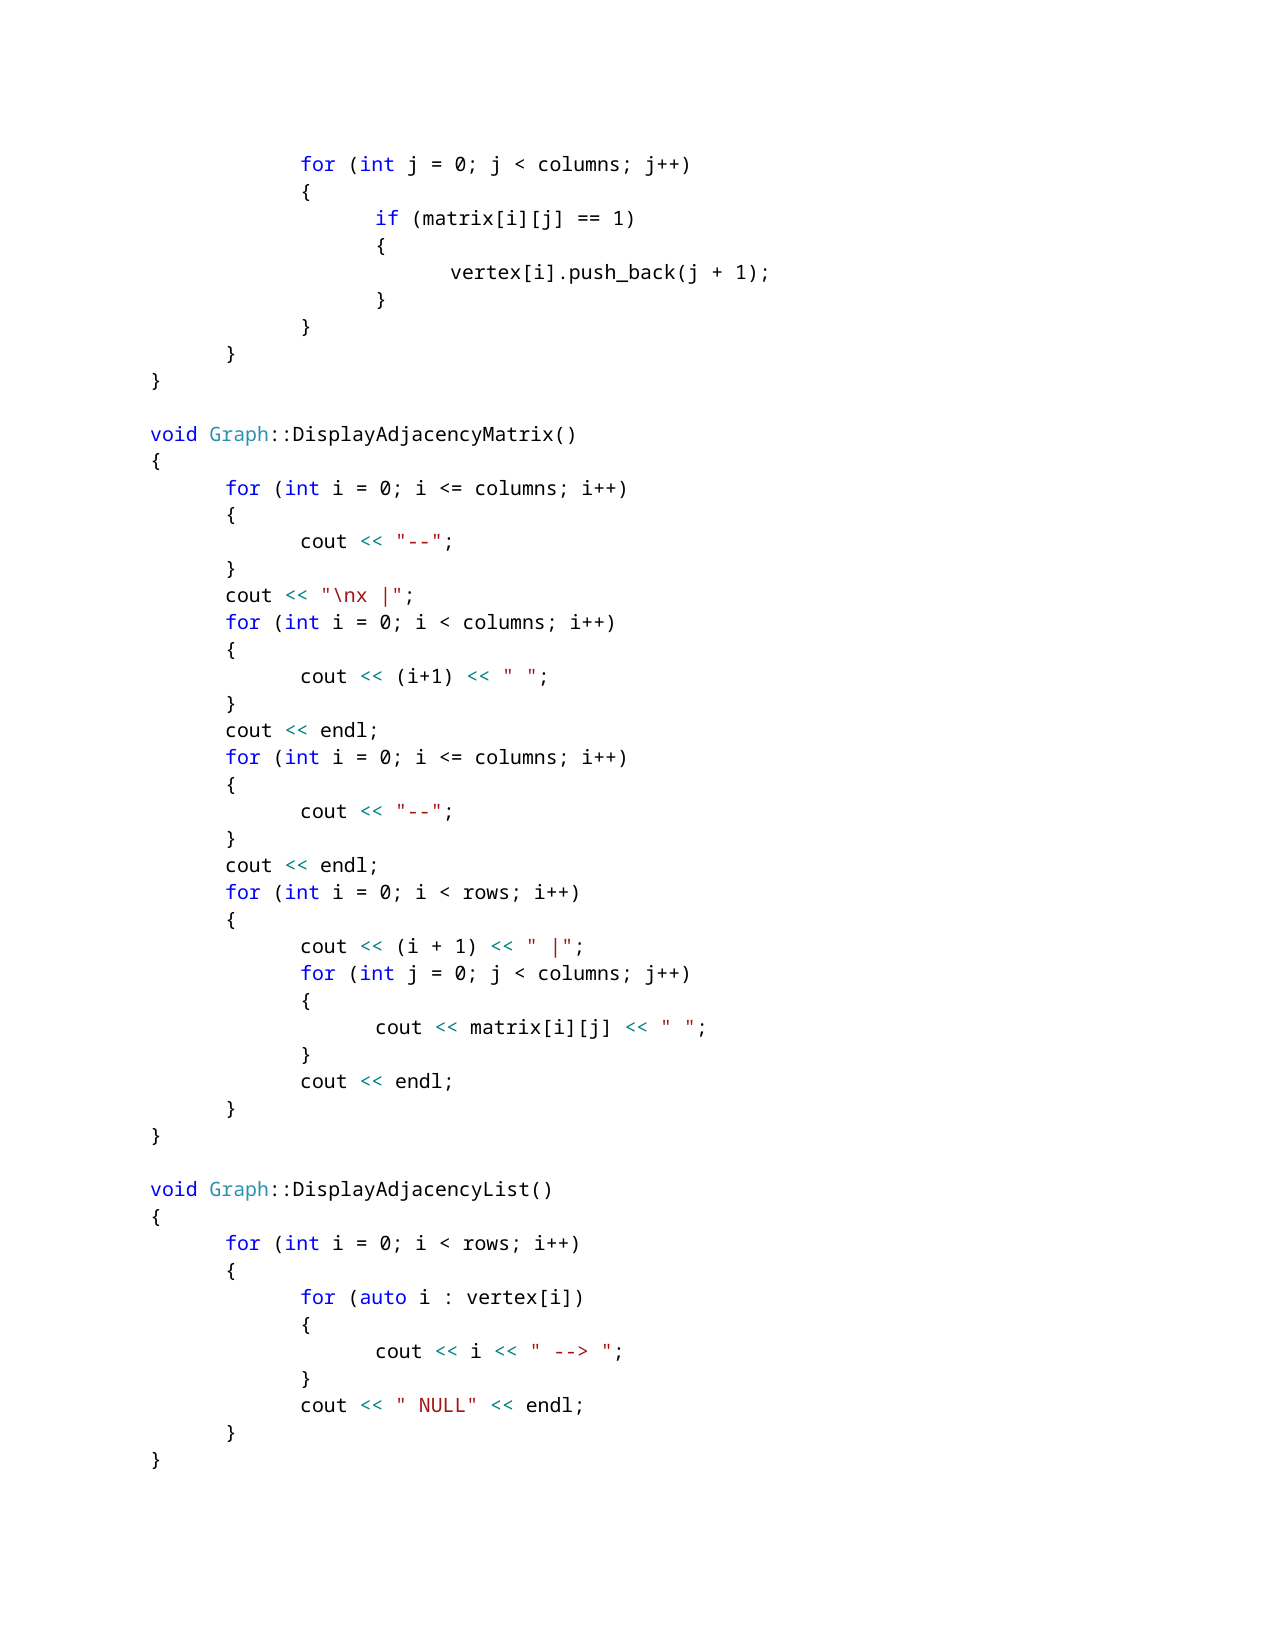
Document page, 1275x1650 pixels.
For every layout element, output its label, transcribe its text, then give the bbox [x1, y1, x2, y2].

text for (int i = 0; i < columns; i++) [150, 609, 1125, 636]
text cout << (i+1) << " "; [150, 663, 1125, 689]
text { [150, 1202, 1125, 1229]
text cout << endl; [150, 851, 1125, 878]
text void Graph::DisplayAdjacencyList() [150, 1175, 1125, 1202]
text for (int i = 0; i <= columns; i++) [150, 743, 1125, 771]
text vertex[i].push_back(j + 1); [150, 258, 1125, 285]
text { [150, 231, 1125, 258]
text } [150, 689, 1125, 717]
text if (matrix[i][j] == 1) [150, 204, 1125, 231]
text for (int j = 0; j < columns; j++) [150, 150, 1125, 177]
text cout << (i + 1) << " |"; [150, 932, 1125, 959]
text { [150, 1256, 1125, 1283]
text cout << matrix[i][j] << " "; [150, 1013, 1125, 1040]
text cout << i << " --> "; [150, 1337, 1125, 1364]
text { [150, 986, 1125, 1013]
text for (int i = 0; i < rows; i++) [150, 878, 1125, 905]
text cout << "--"; [150, 528, 1125, 555]
text cout << endl; [150, 717, 1125, 743]
text cout << "--"; [150, 797, 1125, 824]
text } [150, 555, 1125, 582]
text { [150, 501, 1125, 528]
text void Graph::DisplayAdjacencyMatrix() [150, 420, 1125, 447]
text { [150, 905, 1125, 932]
text } [150, 1364, 1125, 1391]
text } [150, 1121, 1125, 1148]
text } [150, 366, 1125, 393]
text } [150, 824, 1125, 851]
text } [150, 1445, 1125, 1472]
text { [150, 177, 1125, 204]
text } [150, 1094, 1125, 1121]
text { [150, 447, 1125, 474]
text { [150, 771, 1125, 797]
text cout << " NULL" << endl; [150, 1391, 1125, 1418]
text for (int i = 0; i <= columns; i++) [150, 474, 1125, 501]
text } [150, 339, 1125, 366]
text cout << "\nx |"; [150, 582, 1125, 609]
text cout << endl; [150, 1067, 1125, 1094]
text { [150, 636, 1125, 663]
text } [150, 285, 1125, 312]
text { [150, 1310, 1125, 1337]
text } [150, 312, 1125, 339]
text for (auto i : vertex[i]) [150, 1283, 1125, 1310]
text } [150, 1418, 1125, 1445]
text for (int i = 0; i < rows; i++) [150, 1229, 1125, 1256]
text for (int j = 0; j < columns; j++) [150, 959, 1125, 986]
text } [150, 1040, 1125, 1067]
